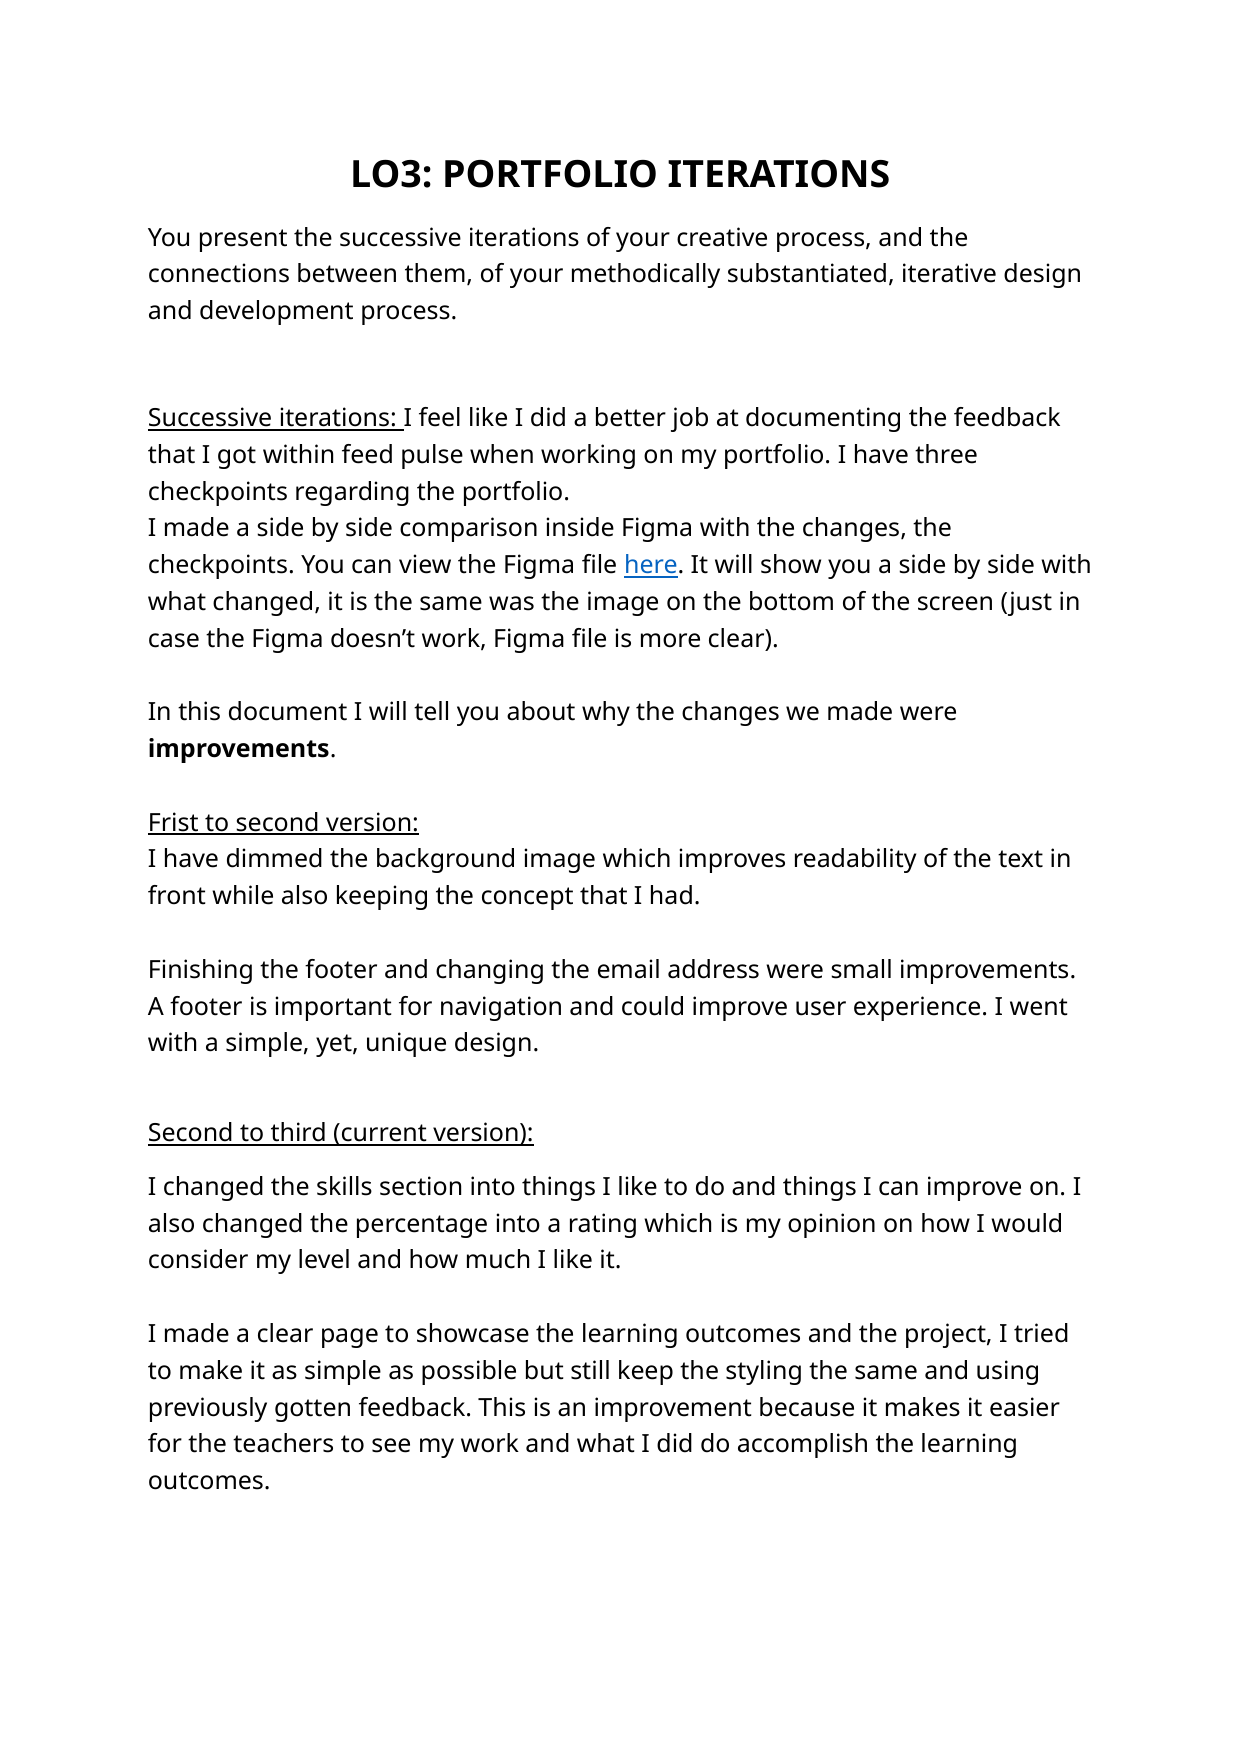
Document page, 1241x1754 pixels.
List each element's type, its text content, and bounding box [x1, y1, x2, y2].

text Successive iterations: I feel like I did a better job at documenting the feedback that I got within feed pulse when working on my portfolio. I have three checkpoints regarding the portfolio. I made a side by side comparison inside Figma with the changes, the checkpoints. You can view the Figma file here. It will show you a side by side with what changed, it is the same was the image on the bottom of the screen (just in case the Figma doesn’t work, Figma file is more clear). In this document I will tell you about why the changes we made were improvements. Frist to second version: I have dimmed the background image which improves readability of the text in front while also keeping the concept that I had. Finishing the footer and changing the email address were small improvements. A footer is important for navigation and could improve user experience. I went with a simple, yet, unique design. [148, 400, 1093, 1059]
text You present the successive iterations of your creative process, and the connections between them, of your methodically substantiated, iterative design and development process. [148, 219, 1093, 327]
text I changed the skills section into things I like to do and things I can improve on. I also changed the percentage into a rating which is my opinion on how I would consider my level and how much I like it. I made a clear page to showcase the learning outcomes and the project, I tried to make it as simple as possible but still keep the styling the same and using previously gotten feedback. This is an improvement because it makes it easier for the teachers to see my work and what I did do accomplish the learning outcomes. [148, 1168, 1093, 1497]
text LO3: PORTFOLIO ITERATIONS [148, 148, 1093, 199]
text Second to third (current version): [148, 1078, 1093, 1149]
